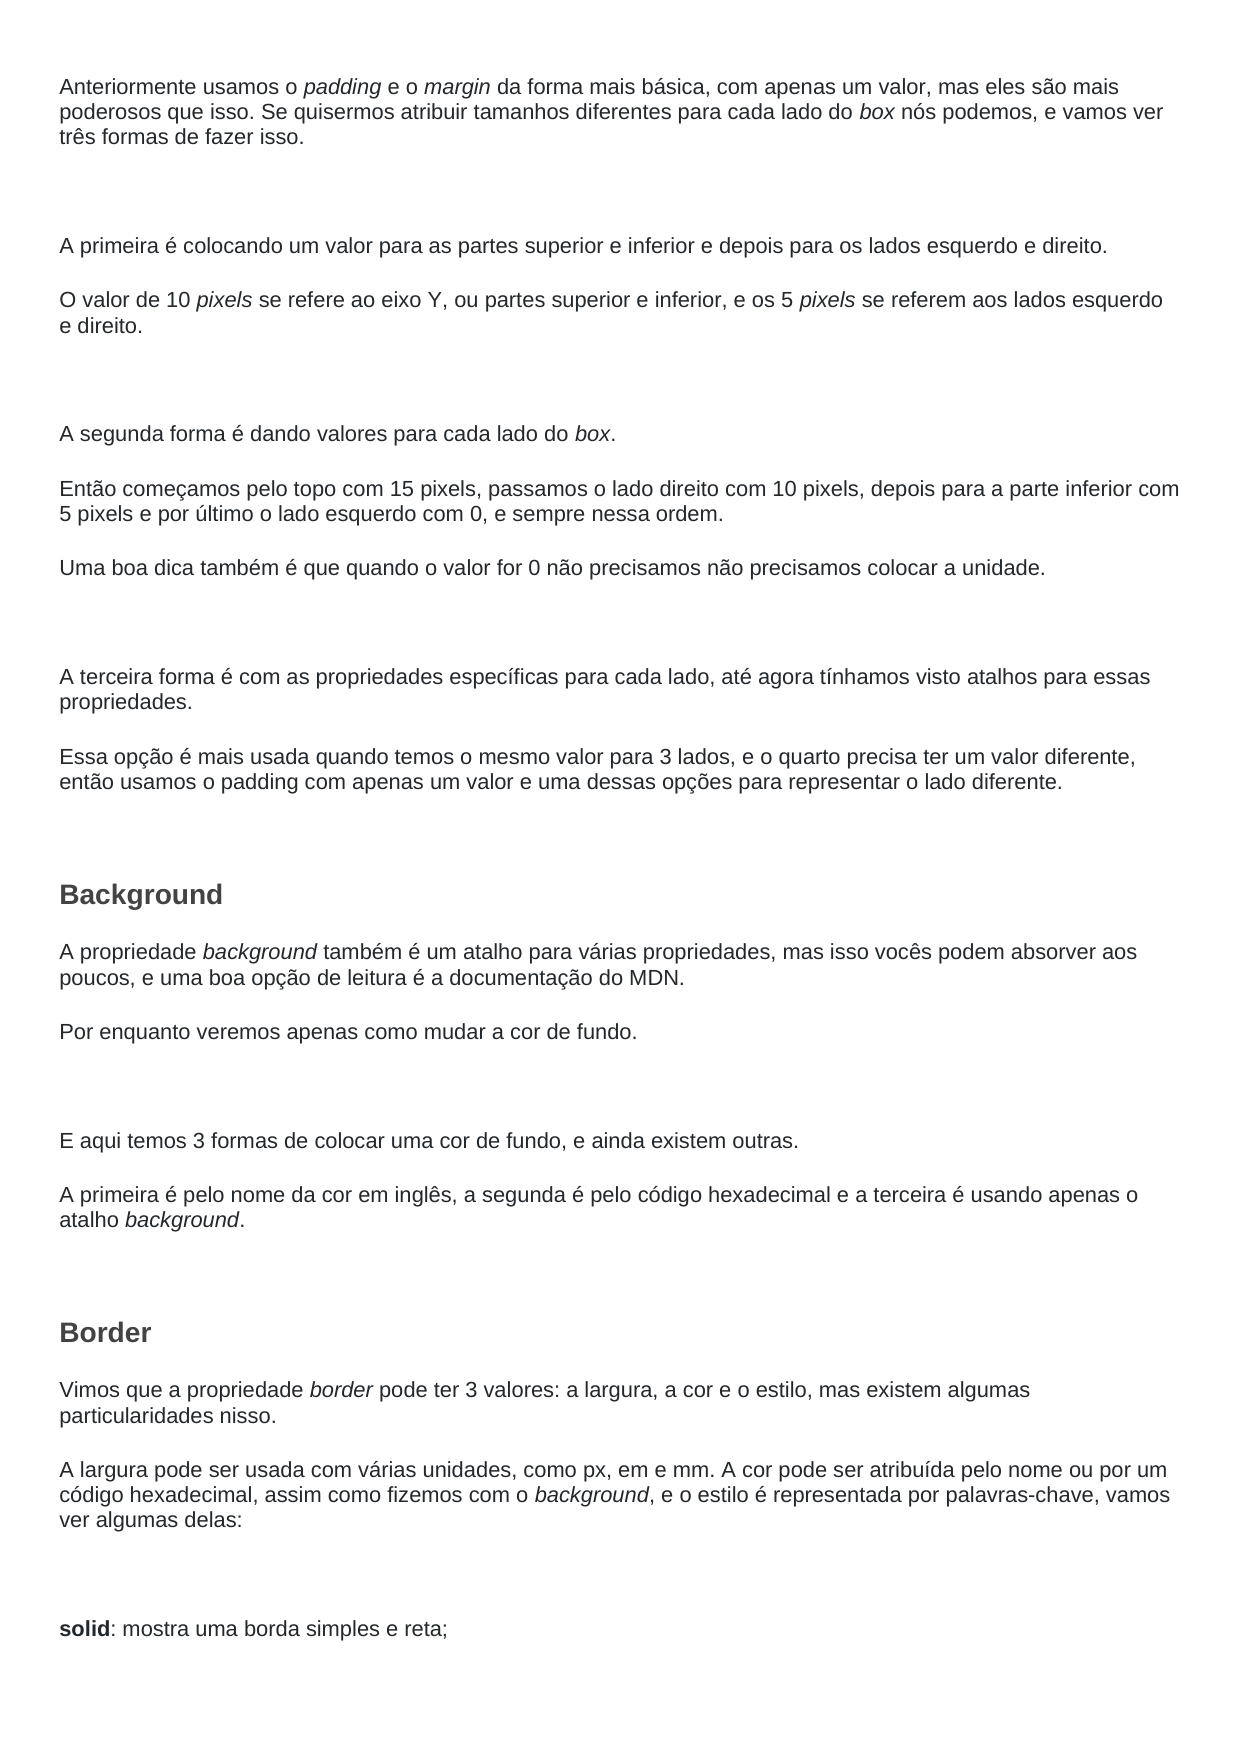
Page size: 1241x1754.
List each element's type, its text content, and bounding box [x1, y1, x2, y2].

text O valor de 10 pixels se refere ao eixo Y, ou partes superior e inferior, e os 5 pixels se referem aos lados esquerdo e direito. [59, 287, 1181, 338]
text E aqui temos 3 formas de colocar uma cor de fundo, e ainda existem outras. [59, 1127, 1181, 1153]
text A primeira é colocando um valor para as partes superior e inferior e depois para os lados esquerdo e direito. [59, 233, 1181, 258]
text solid: mostra uma borda simples e reta; [59, 1616, 1181, 1641]
text Por enquanto veremos apenas como mudar a cor de fundo. [59, 1019, 1181, 1044]
text Border [59, 1316, 1181, 1348]
text A propriedade background também é um atalho para várias propriedades, mas isso vocês podem absorver aos poucos, e uma boa opção de leitura é a documentação do MDN. [59, 939, 1181, 989]
text Uma boa dica também é que quando o valor for 0 não precisamos não precisamos colocar a unidade. [59, 555, 1181, 581]
text Vimos que a propriedade border pode ter 3 valores: a largura, a cor e o estilo, mas existem algumas particularidades nisso. [59, 1377, 1181, 1428]
text A primeira é pelo nome da cor em inglês, a segunda é pelo código hexadecimal e a terceira é usando apenas o atalho background. [59, 1182, 1181, 1232]
text A largura pode ser usada com várias unidades, como px, em e mm. A cor pode ser atribuída pelo nome ou por um código hexadecimal, assim como fizemos com o background, e o estilo é representada por palavras-chave, vamos ver algumas delas: [59, 1457, 1181, 1533]
text Essa opção é mais usada quando temos o mesmo valor para 3 lados, e o quarto precisa ter um valor diferente, então usamos o padding com apenas um valor e uma dessas opções para representar o lado diferente. [59, 744, 1181, 794]
text Background [59, 878, 1181, 910]
text A segunda forma é dando valores para cada lado do box. [59, 421, 1181, 447]
text Então começamos pelo topo com 15 pixels, passamos o lado direito com 10 pixels, depois para a parte inferior com 5 pixels e por último o lado esquerdo com 0, e sempre nessa ordem. [59, 476, 1181, 526]
text A terceira forma é com as propriedades específicas para cada lado, até agora tínhamos visto atalhos para essas propriedades. [59, 664, 1181, 714]
text Anteriormente usamos o padding e o margin da forma mais básica, com apenas um valor, mas eles são mais poderosos que isso. Se quisermos atribuir tamanhos diferentes para cada lado do box nós podemos, e vamos ver três formas de fazer isso. [59, 74, 1181, 149]
